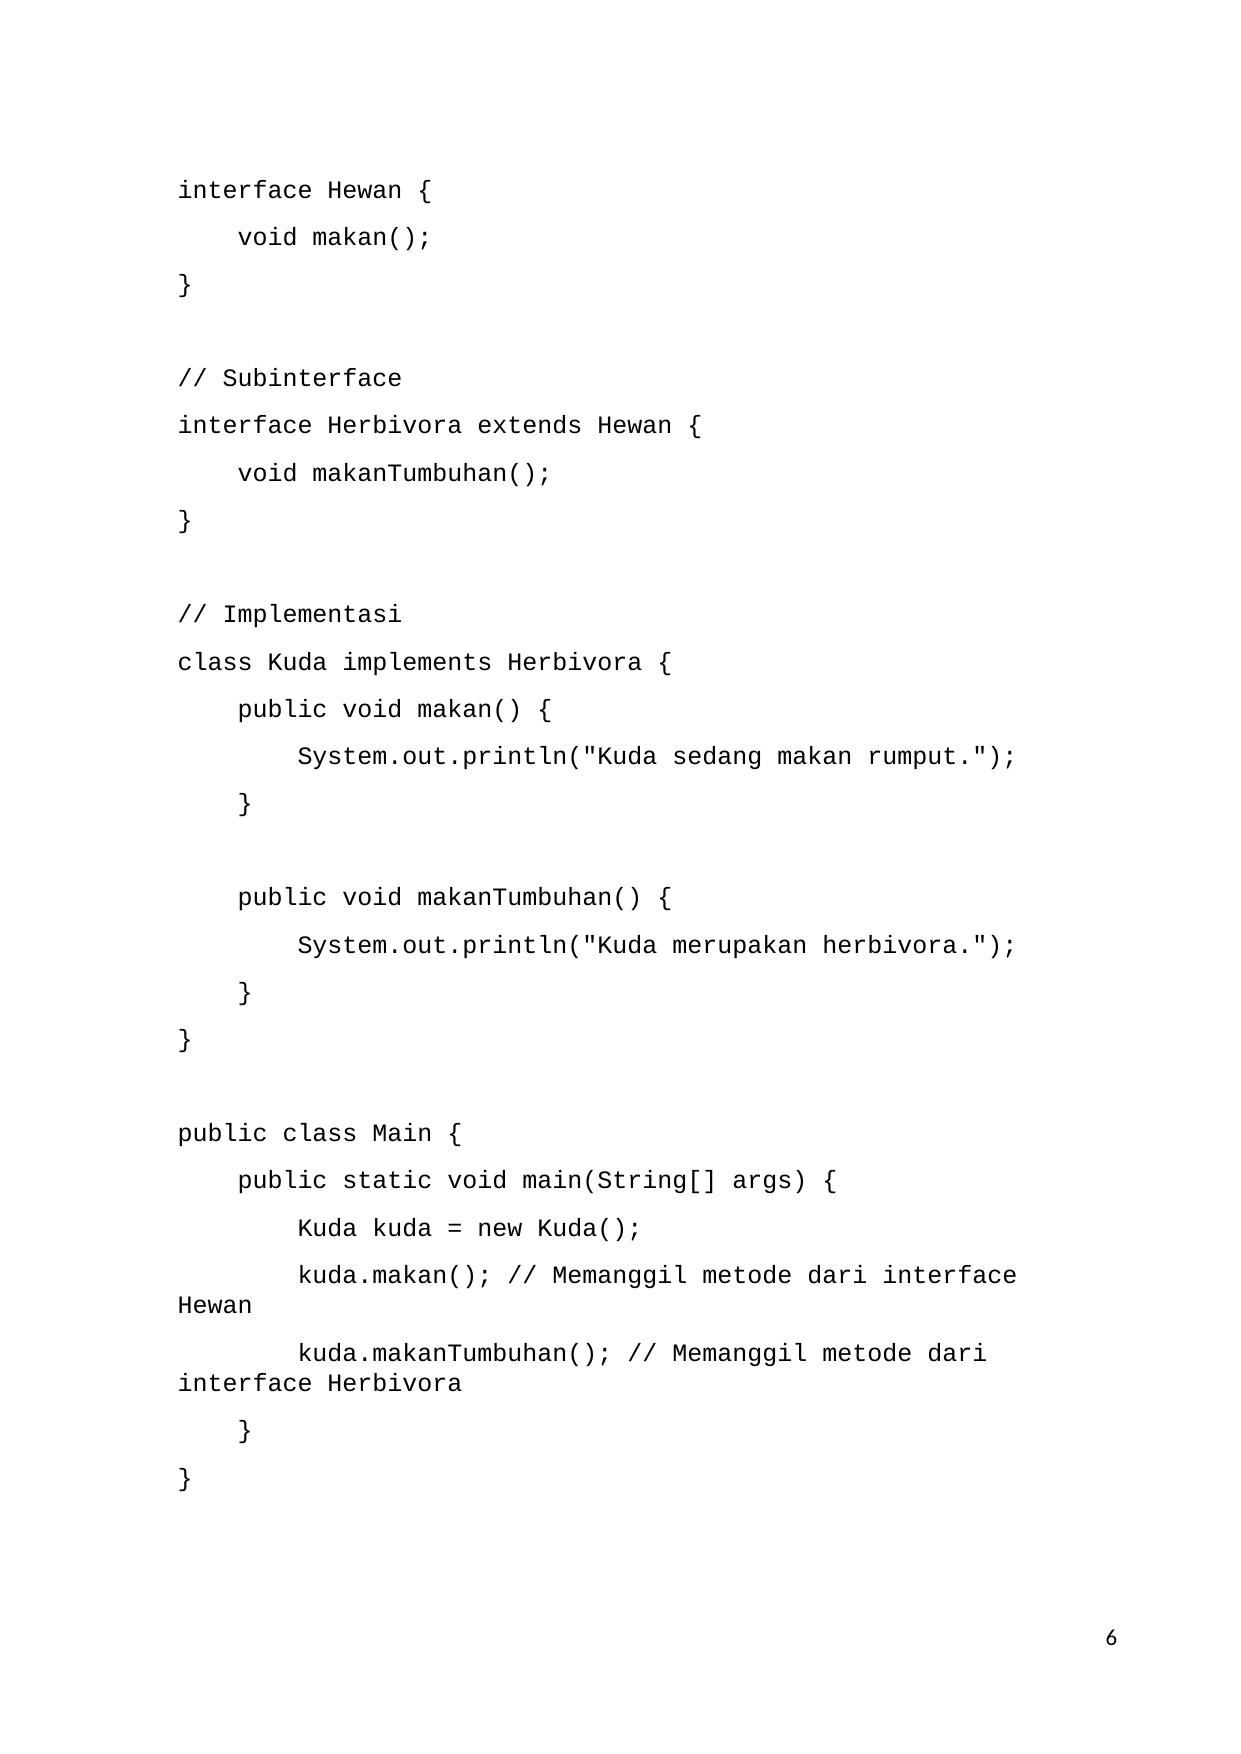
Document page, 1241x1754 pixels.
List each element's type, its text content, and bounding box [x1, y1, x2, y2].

text class Kuda implements Herbivora { [177, 649, 1063, 677]
text public static void main(String[] args) { [177, 1168, 1063, 1196]
text // Implementasi [177, 602, 1063, 630]
text } [177, 507, 1063, 536]
text } [177, 272, 1063, 300]
text void makanTumbuhan(); [177, 460, 1063, 489]
text System.out.println("Kuda merupakan herbivora."); [177, 932, 1063, 961]
text } [177, 1027, 1063, 1055]
text public class Main { [177, 1121, 1063, 1149]
text kuda.makanTumbuhan(); // Memanggil metode dari interface Herbivora [177, 1340, 1063, 1399]
text // Subinterface [177, 366, 1063, 394]
text interface Herbivora extends Hewan { [177, 413, 1063, 441]
text void makan(); [177, 224, 1063, 253]
text Kuda kuda = new Kuda(); [177, 1215, 1063, 1244]
text } [177, 1418, 1063, 1446]
text } [177, 1465, 1063, 1493]
text } [177, 979, 1063, 1008]
text interface Hewan { [177, 177, 1063, 206]
text public void makan() { [177, 696, 1063, 724]
text kuda.makan(); // Memanggil metode dari interface Hewan [177, 1262, 1063, 1321]
text } [177, 791, 1063, 819]
text public void makanTumbuhan() { [177, 885, 1063, 913]
text System.out.println("Kuda sedang makan rumput."); [177, 743, 1063, 772]
